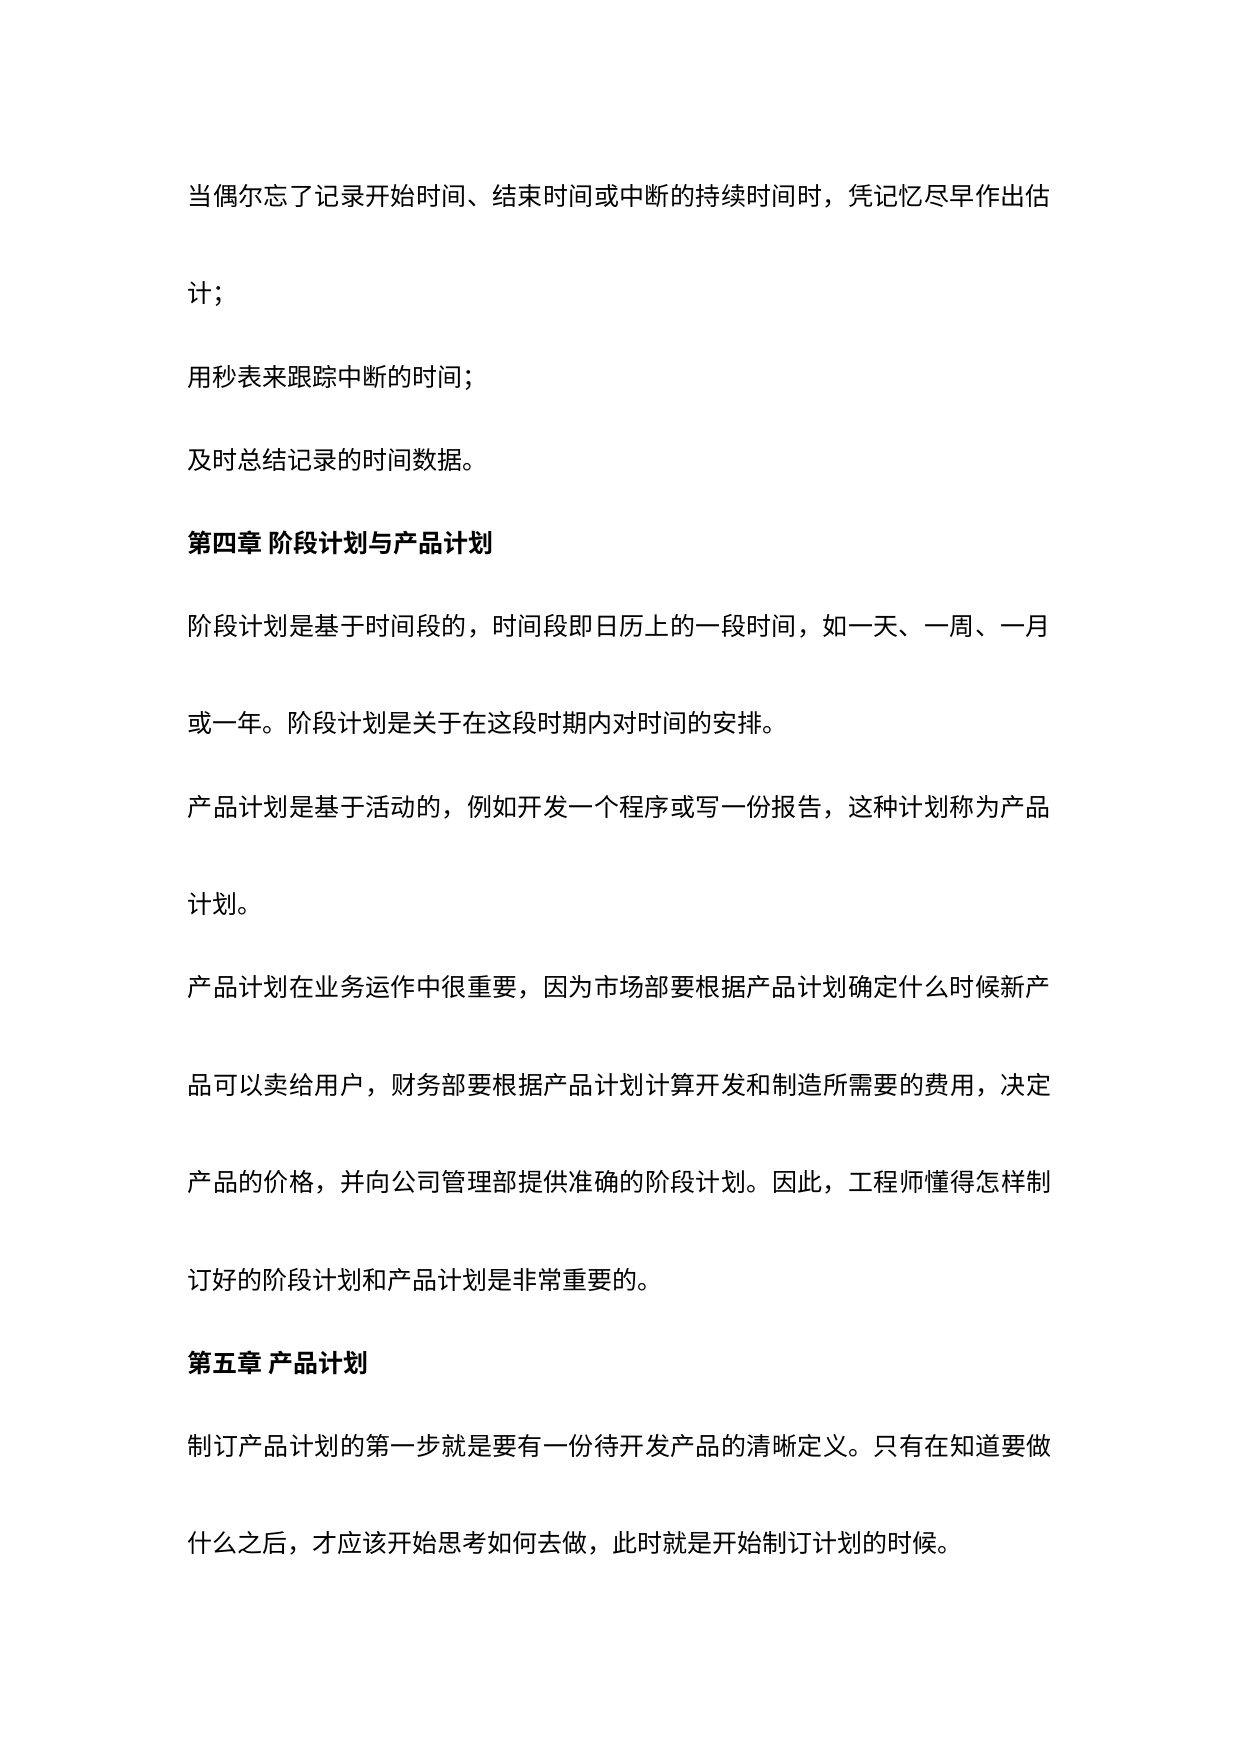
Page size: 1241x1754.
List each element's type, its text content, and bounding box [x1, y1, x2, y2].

text 产品计划是基于活动的，例如开发一个程序或写一份报告，这种计划称为产品计划。 [187, 773, 1053, 935]
text 制订产品计划的第一步就是要有一份待开发产品的清晰定义。只有在知道要做什么之后，才应该开始思考如何去做，此时就是开始制订计划的时候。 [187, 1412, 1053, 1574]
text 第四章 阶段计划与产品计划 [187, 509, 1053, 574]
text 第五章 产品计划 [187, 1329, 1053, 1394]
text 用秒表来跟踪中断的时间； [187, 343, 1053, 408]
text 及时总结记录的时间数据。 [187, 426, 1053, 491]
text 当偶尔忘了记录开始时间、结束时间或中断的持续时间时，凭记忆尽早作出估计； [187, 162, 1053, 324]
text 产品计划在业务运作中很重要，因为市场部要根据产品计划确定什么时候新产品可以卖给用户，财务部要根据产品计划计算开发和制造所需要的费用，决定产品的价格，并向公司管理部提供准确的阶段计划。因此，工程师懂得怎样制订好的阶段计划和产品计划是非常重要的。 [187, 953, 1053, 1311]
text 阶段计划是基于时间段的，时间段即日历上的一段时间，如一天、一周、一月或一年。阶段计划是关于在这段时期内对时间的安排。 [187, 592, 1053, 754]
